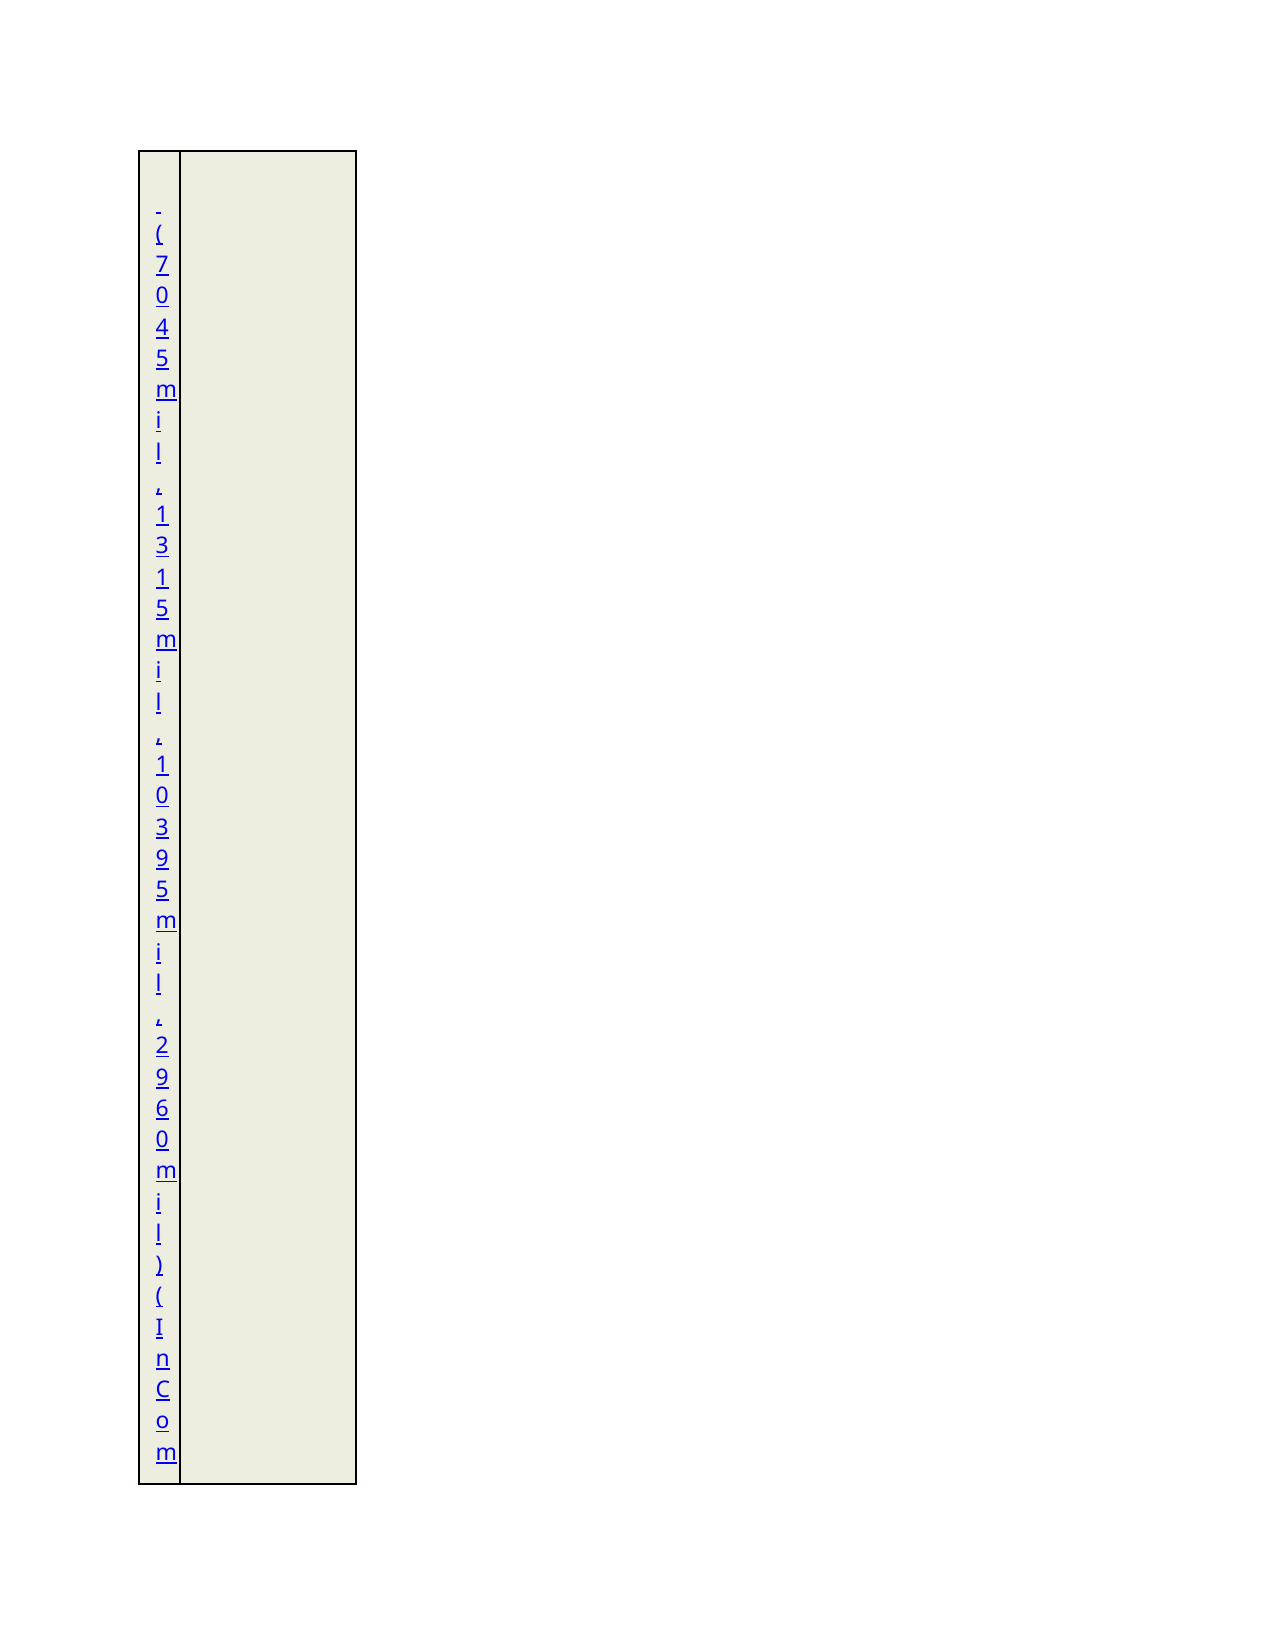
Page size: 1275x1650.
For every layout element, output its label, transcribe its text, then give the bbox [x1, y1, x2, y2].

table_cell 0 [181, 152, 355, 1483]
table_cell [140, 152, 179, 1483]
